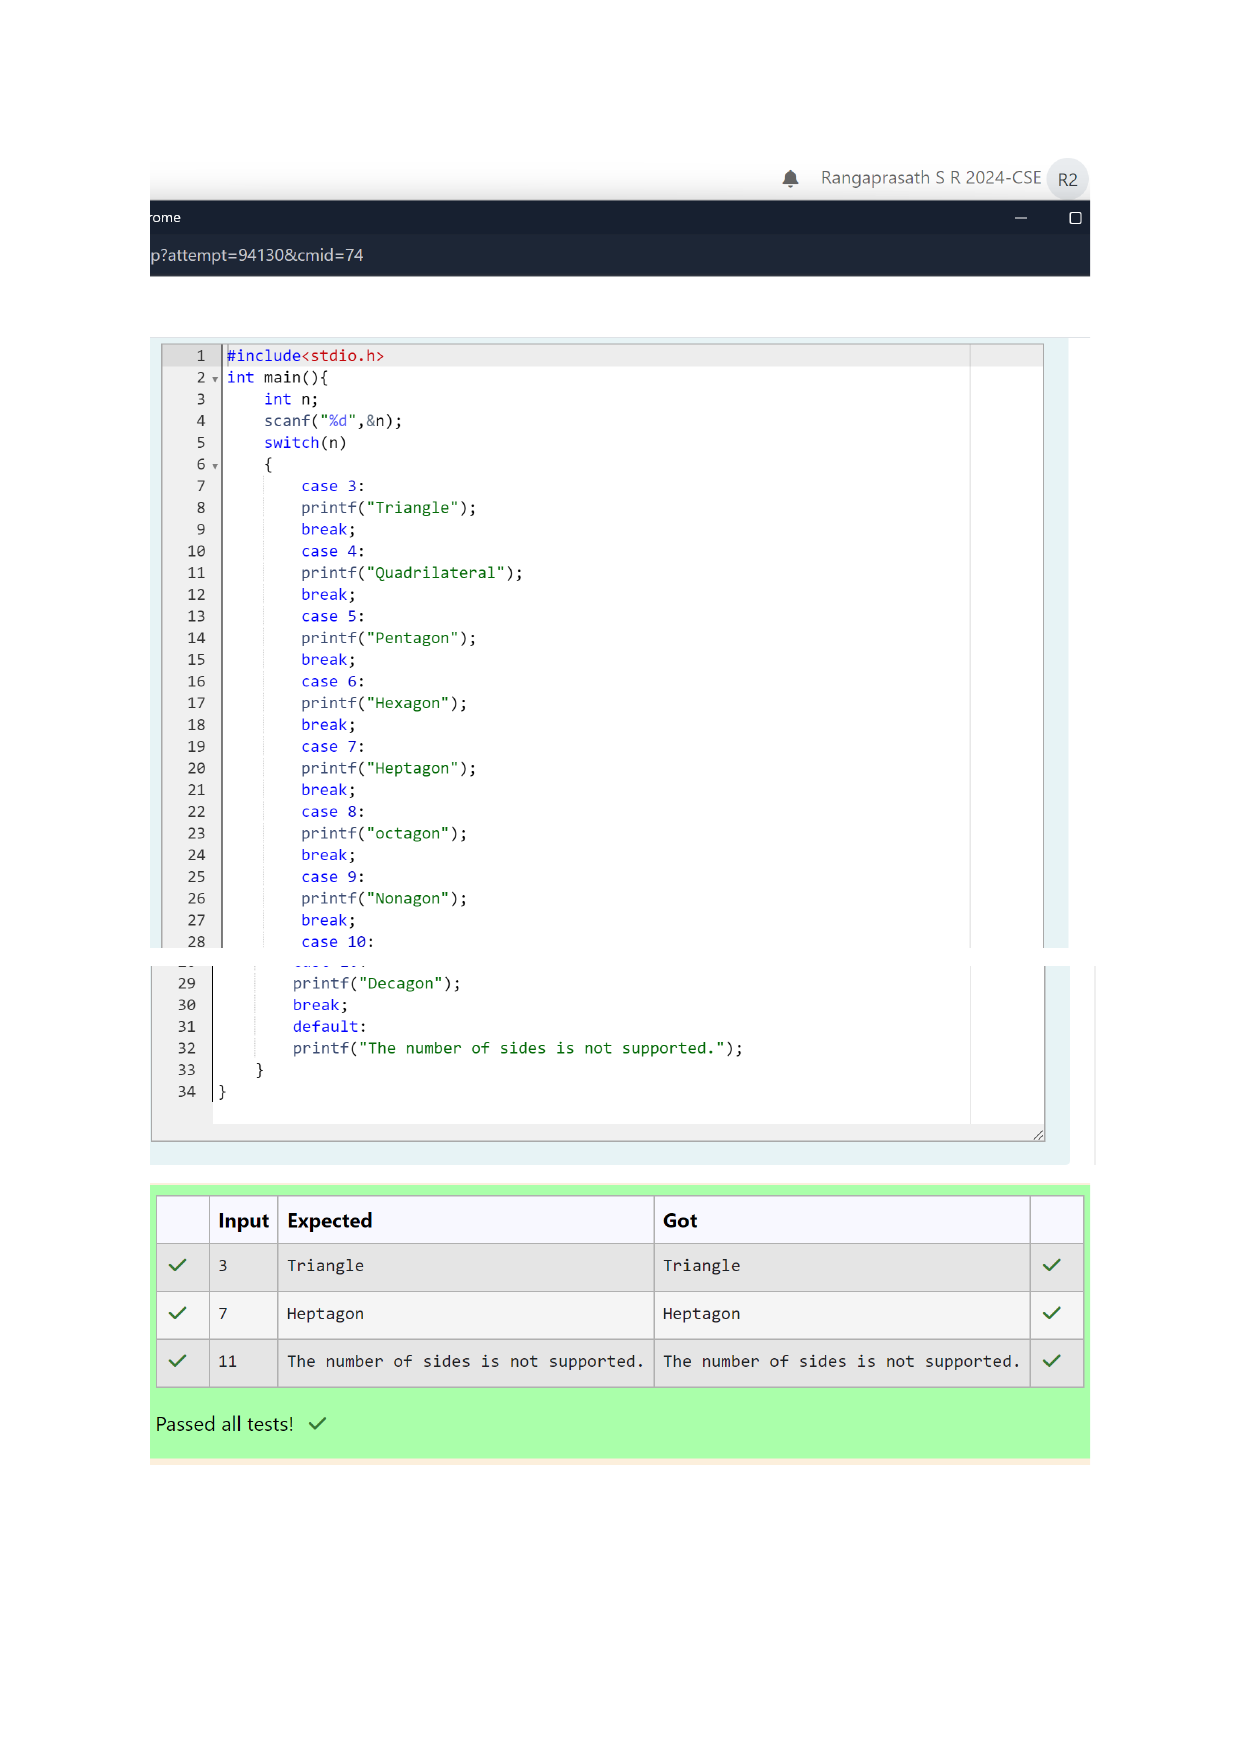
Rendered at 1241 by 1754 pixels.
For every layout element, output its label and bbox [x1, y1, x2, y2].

picture [150, 966, 1113, 1165]
picture [150, 1183, 1091, 1465]
picture [150, 150, 1091, 948]
